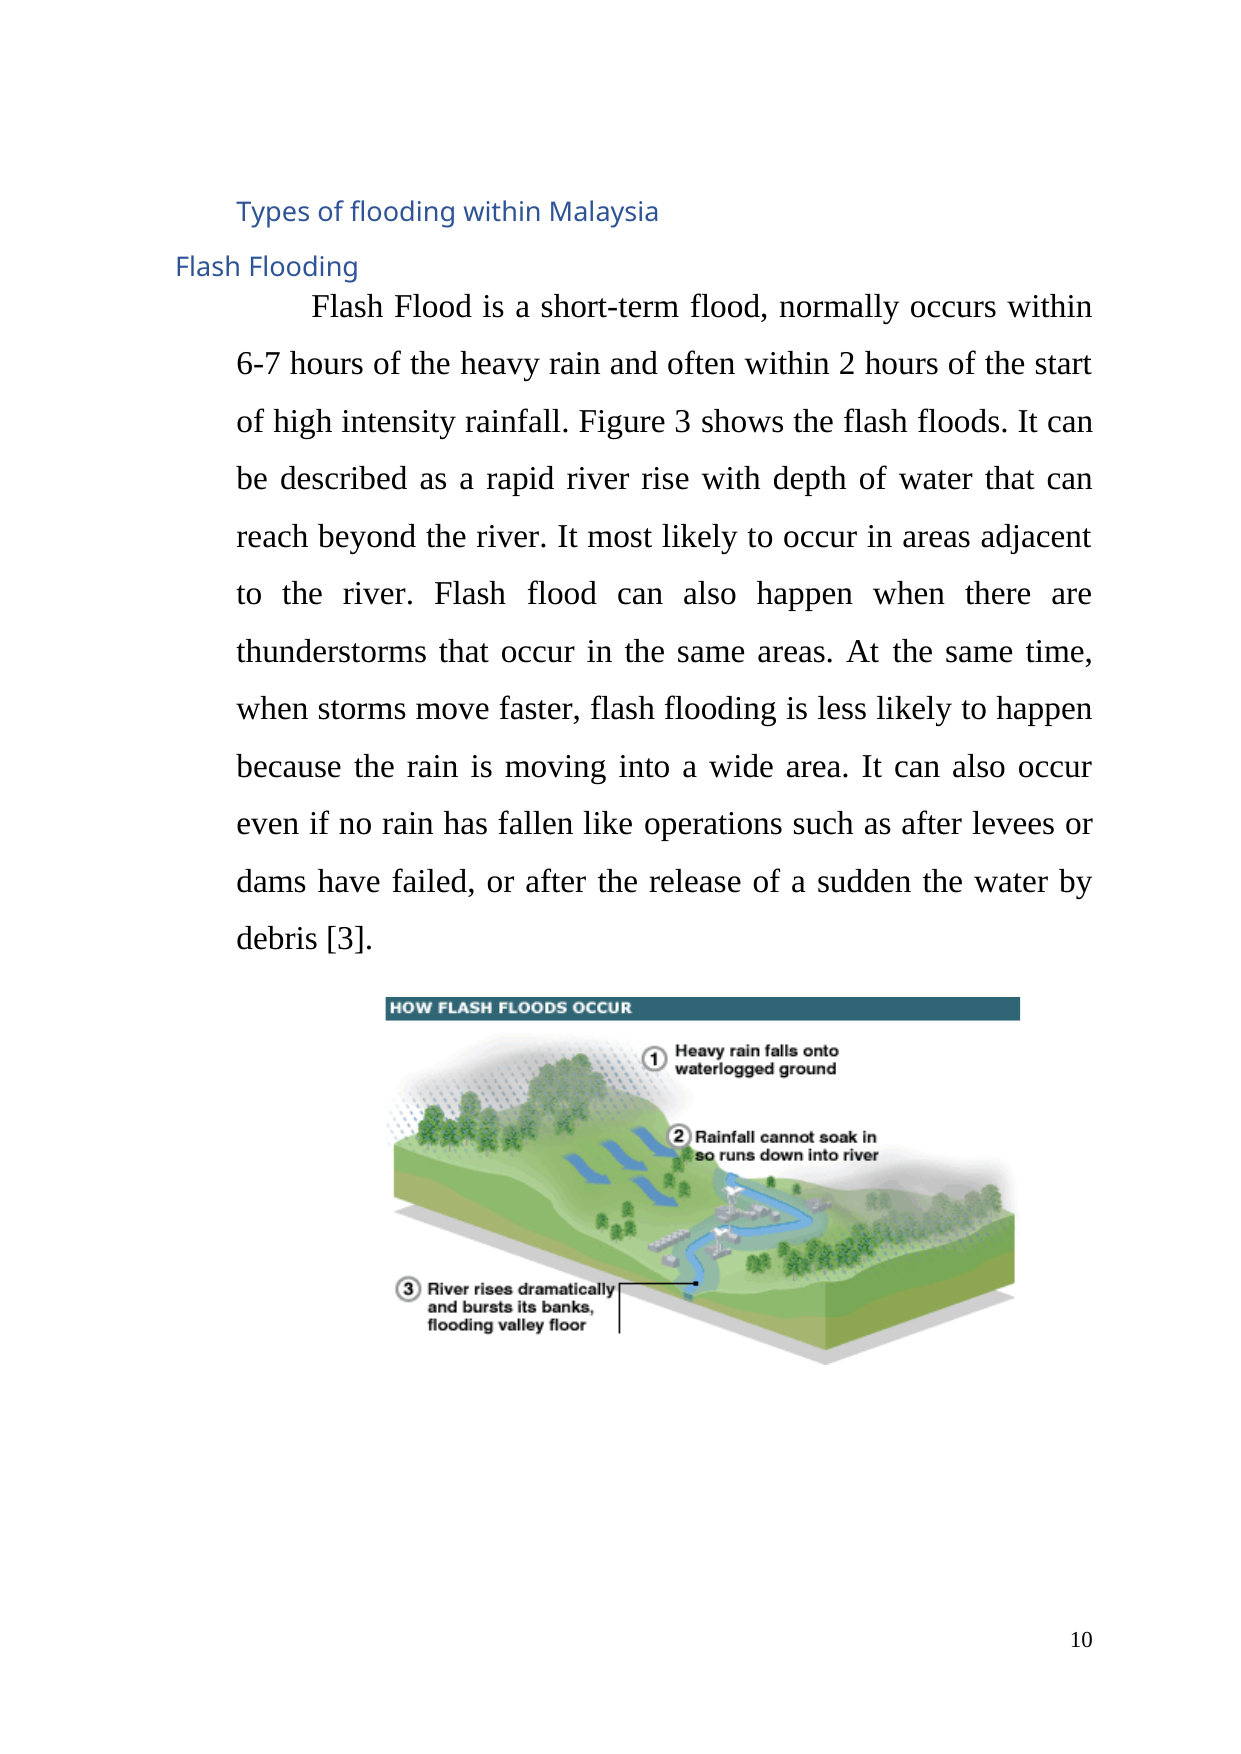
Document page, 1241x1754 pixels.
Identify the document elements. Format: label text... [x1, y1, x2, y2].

subtitle Types of flooding within Malaysia [236, 192, 1155, 229]
text Flash Flood is a short-term flood, normally occurs within 6-7 hours of the heavy rain and often within 2 hours of the start of high intensity rainfall. Figure 3 shows the flash floods. It can be described as a rapid river rise with depth of water that can reach beyond the river. It most likely to occur in areas adjacent to the river. Flash flood can also happen when there are thunderstorms that occur in the same areas. At the same time, when storms move faster, flash flooding is less likely to happen because the rain is moving into a wide area. It can also occur even if no rain has fallen like operations such as after levees or dams have failed, or after the release of a sudden the water by debris [3]. [236, 286, 1093, 957]
picture [385, 997, 1021, 1365]
subtitle Flash Flooding [175, 247, 1155, 284]
